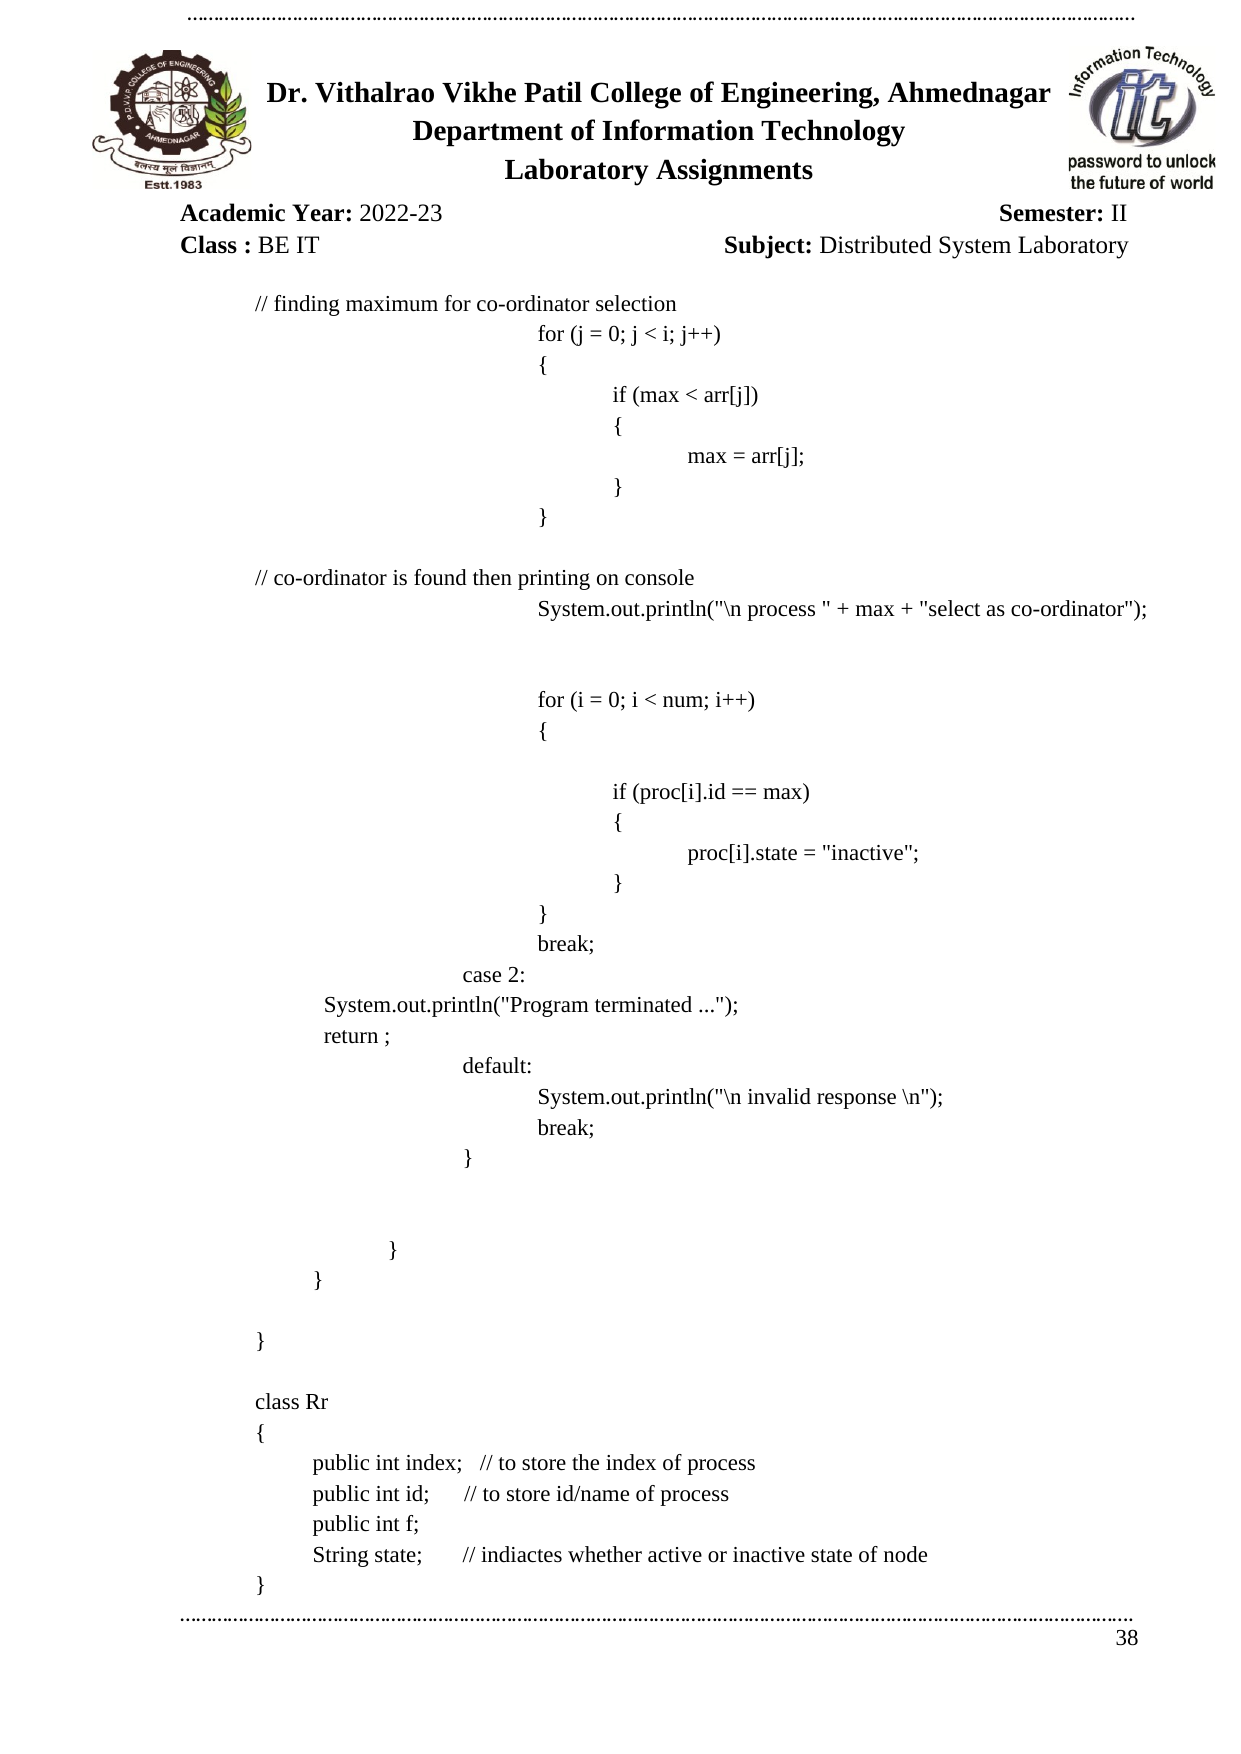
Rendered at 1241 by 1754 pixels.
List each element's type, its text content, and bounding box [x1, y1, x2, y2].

text System.out.println("\n process " + max + "select as co-ordinator"); [255, 595, 1192, 621]
text for (i = 0; i < num; i++) [255, 686, 1192, 713]
text // finding maximum for co-ordinator selection [255, 289, 1192, 316]
text { [255, 351, 1192, 377]
text return ; [255, 1022, 1192, 1048]
text public int id; // to store id/name of process [255, 1480, 1192, 1506]
text System.out.println("Program terminated ..."); [255, 992, 1192, 1018]
text class Rr [255, 1388, 1192, 1415]
text } [255, 473, 1192, 499]
text } [255, 1236, 1192, 1262]
text break; [255, 1114, 1192, 1140]
text if (max < arr[j]) [255, 381, 1192, 407]
picture [92, 50, 252, 189]
text max = arr[j]; [255, 442, 1192, 468]
text public int f; [255, 1510, 1192, 1537]
text default: [255, 1053, 1192, 1079]
text public int index; // to store the index of process [255, 1449, 1192, 1476]
text break; [255, 931, 1192, 957]
text { [255, 412, 1192, 438]
text String state; // indiactes whether active or inactive state of node [255, 1541, 1192, 1567]
text // co-ordinator is found then printing on console [255, 564, 1192, 591]
text } [255, 503, 1192, 529]
text } [255, 1144, 1192, 1171]
text { [255, 717, 1192, 743]
text } [255, 1266, 1192, 1293]
text for (j = 0; j < i; j++) [255, 320, 1192, 346]
text } [255, 900, 1192, 926]
picture [1068, 46, 1216, 189]
text } [255, 1571, 1192, 1598]
text } [255, 1327, 1192, 1354]
text System.out.println("\n invalid response \n"); [255, 1083, 1192, 1109]
text { [255, 1419, 1192, 1445]
text if (proc[i].id == max) [255, 778, 1192, 804]
text proc[i].state = "inactive"; [255, 839, 1192, 865]
text case 2: [255, 961, 1192, 987]
text } [255, 869, 1192, 896]
text { [255, 808, 1192, 835]
